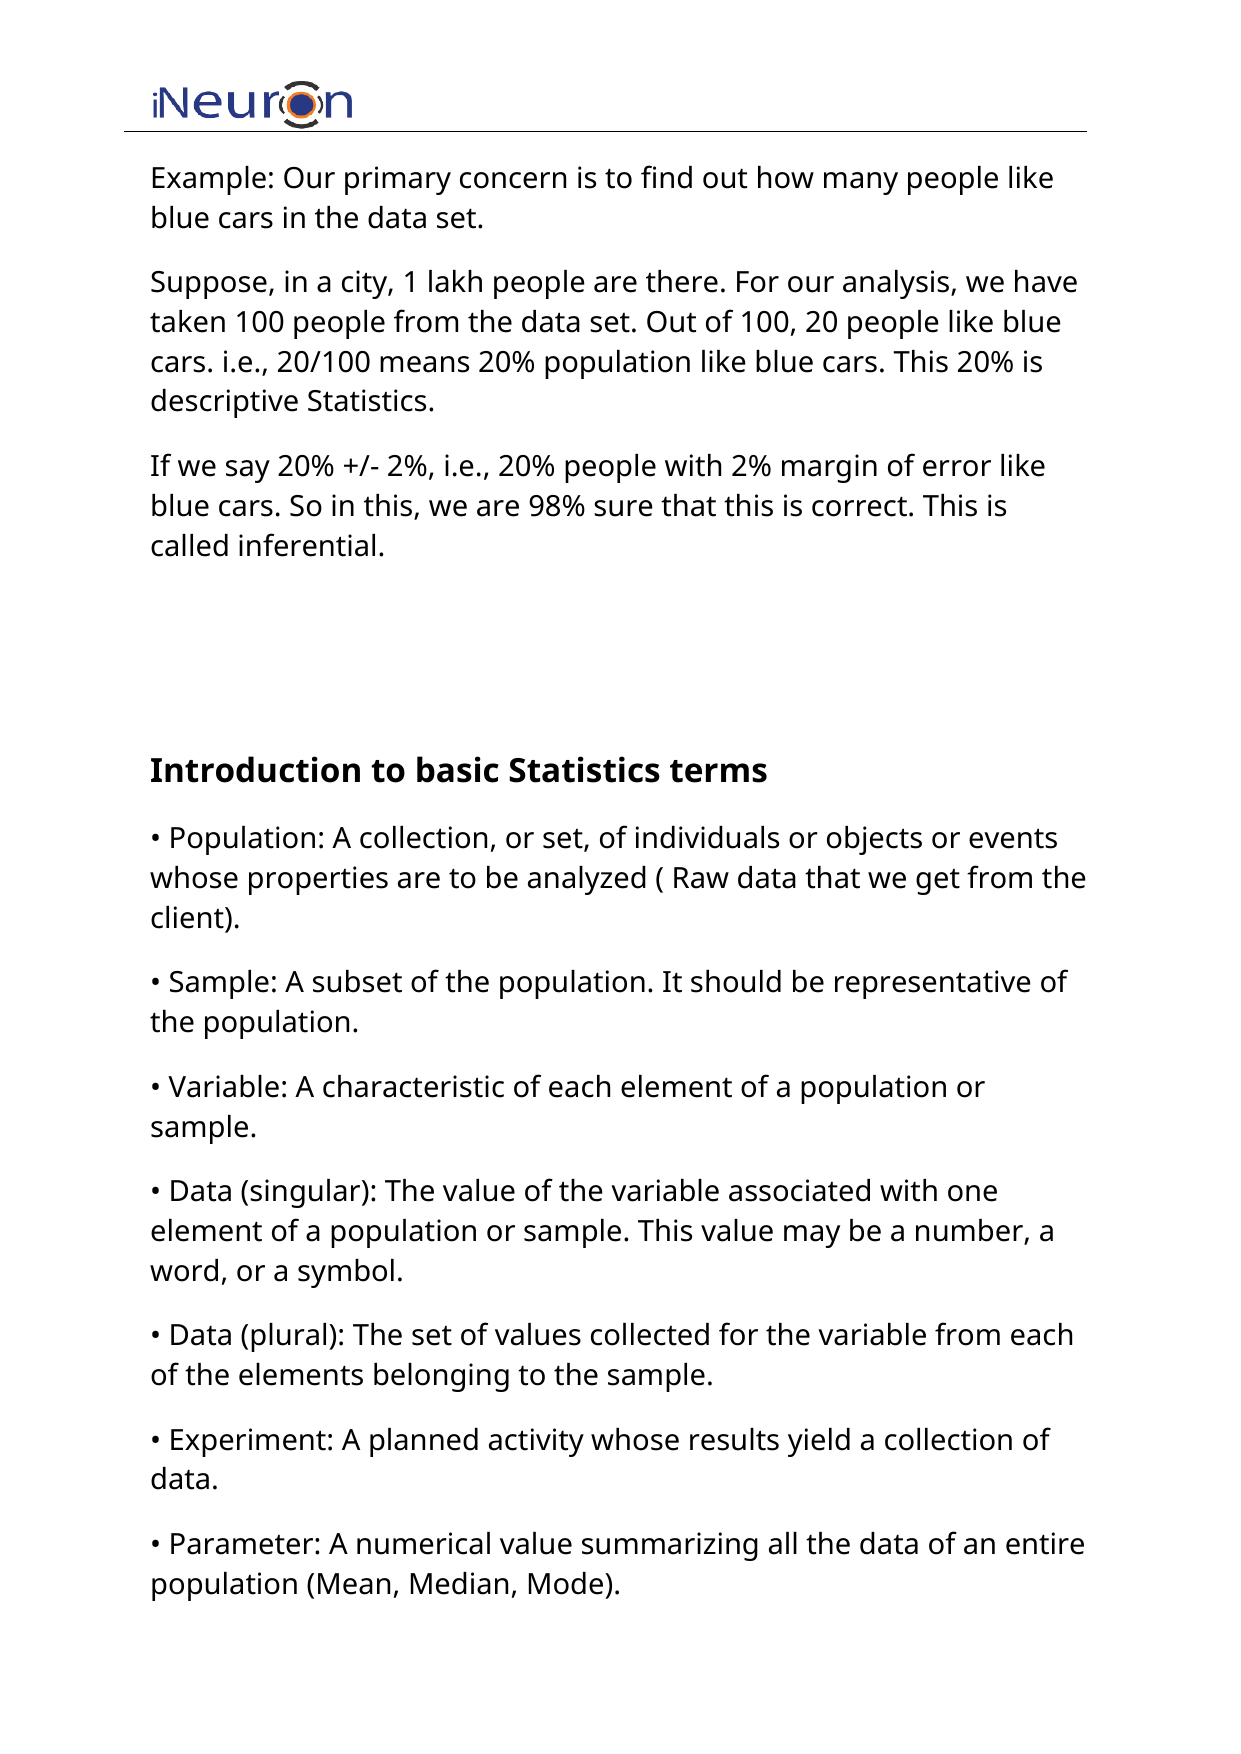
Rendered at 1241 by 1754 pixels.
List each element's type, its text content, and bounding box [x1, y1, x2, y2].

text • Sample: A subset of the population. It should be representative of the population. [150, 962, 1090, 1041]
text Example: Our primary concern is to find out how many people like blue cars in the data set. [150, 157, 1090, 237]
text • Data (singular): The value of the variable associated with one element of a population or sample. This value may be a number, a word, or a symbol. [150, 1171, 1090, 1289]
text • Data (plural): The set of values collected for the variable from each of the elements belonging to the sample. [150, 1314, 1090, 1394]
text If we say 20% +/- 2%, i.e., 20% people with 2% margin of error like blue cars. So in this, we are 98% sure that this is correct. This is called inferential. [150, 445, 1090, 564]
text Suppose, in a city, 1 lakh people are there. For our analysis, we have taken 100 people from the data set. Out of 100, 20 people like blue cars. i.e., 20/100 means 20% population like blue cars. This 20% is descriptive Statistics. [150, 262, 1090, 420]
text • Experiment: A planned activity whose results yield a collection of data. [150, 1419, 1090, 1498]
picture [150, 73, 356, 130]
text • Parameter: A numerical value summarizing all the data of an entire population (Mean, Median, Mode). [150, 1523, 1090, 1603]
text • Variable: A characteristic of each element of a population or sample. [150, 1066, 1090, 1146]
text Introduction to basic Statistics terms [150, 747, 1090, 793]
text • Population: A collection, or set, of individuals or objects or events whose properties are to be analyzed ( Raw data that we get from the client). [150, 818, 1090, 937]
